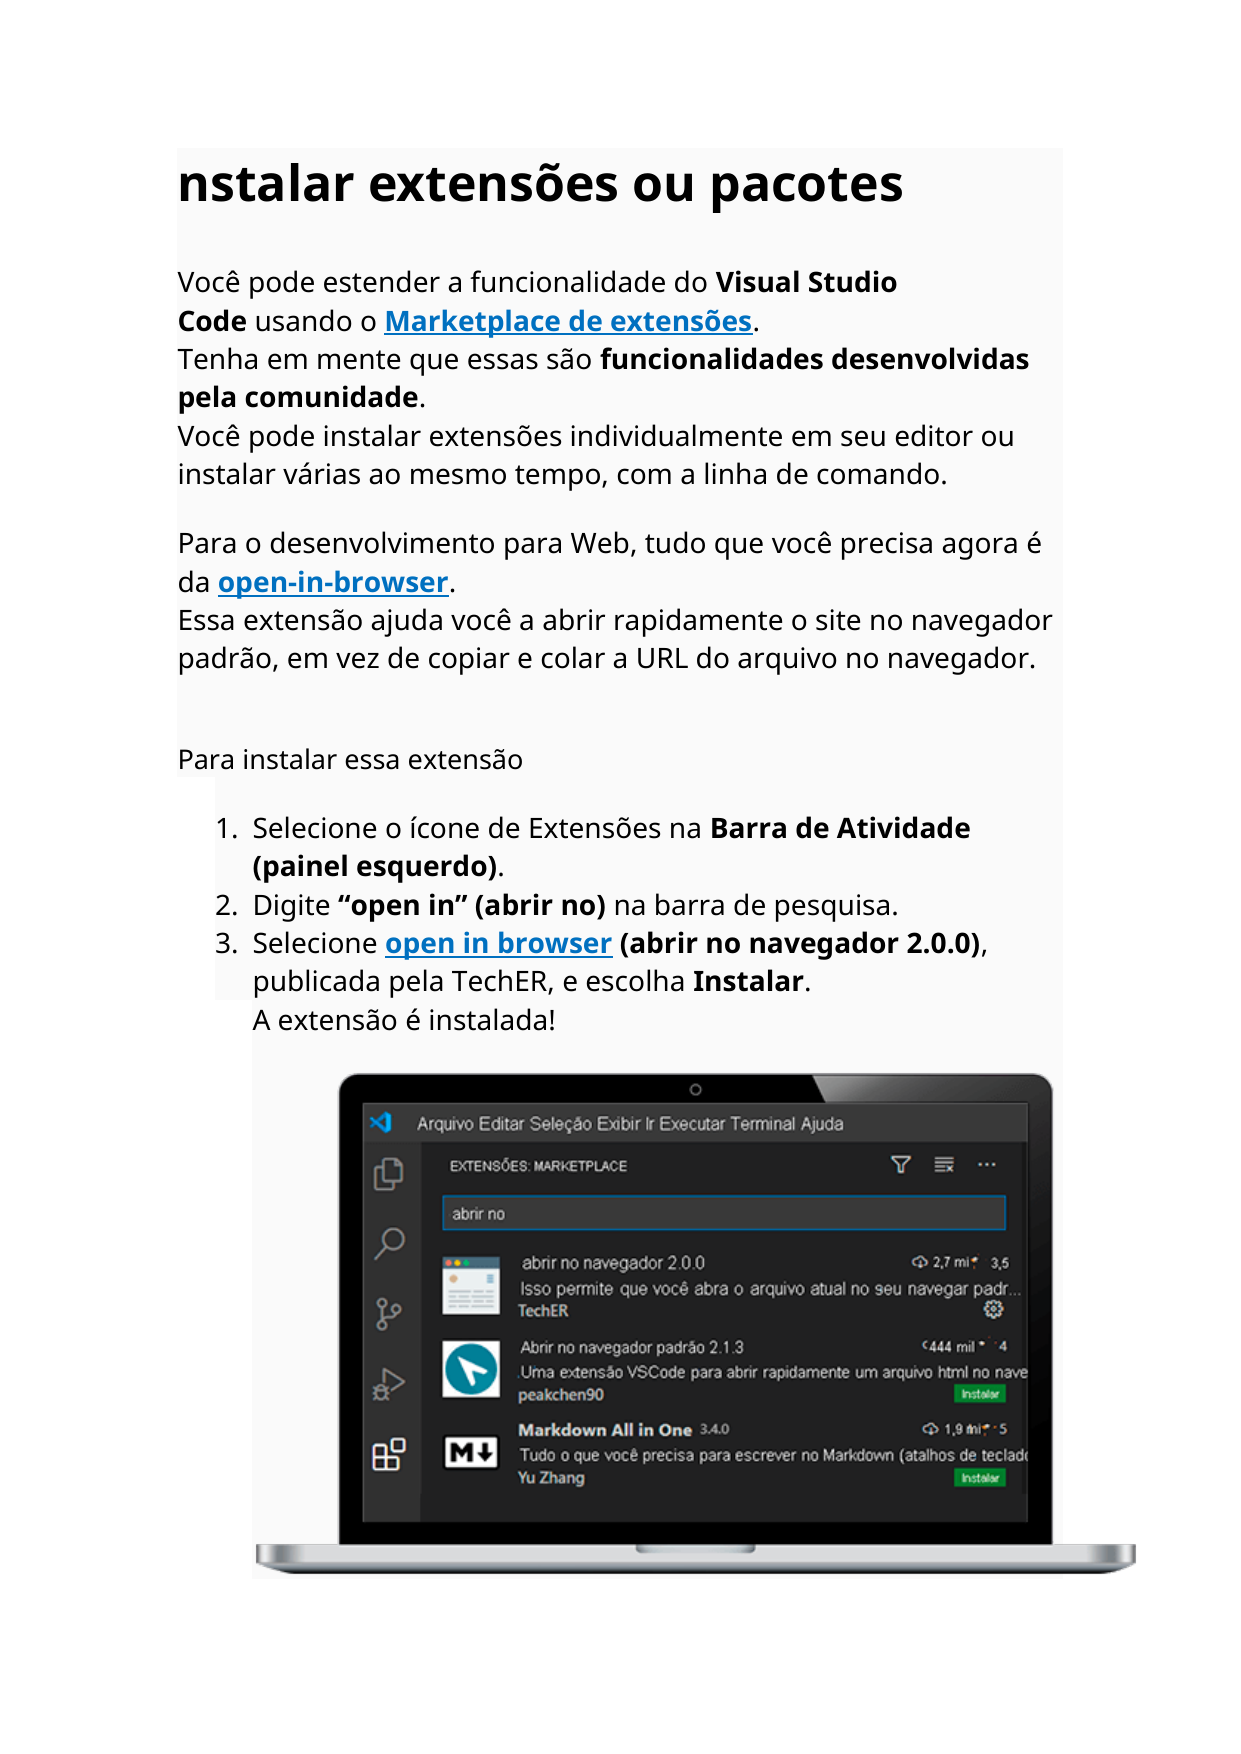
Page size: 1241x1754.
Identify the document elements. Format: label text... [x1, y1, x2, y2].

subtitle nstalar extensões ou pacotes [177, 148, 1063, 216]
text A extensão é instalada! [252, 1000, 1063, 1038]
list Selecione open in browser (abrir no navegador 2.0.0), publicada pela TechER, e escolha Instalar. [215, 923, 1063, 1000]
list Digite “open in” (abrir no) na barra de pesquisa. [215, 885, 1063, 923]
text Para o desenvolvimento para Web, tudo que você precisa agora é da open-in-browser. [177, 524, 1063, 601]
text Você pode instalar extensões individualmente em seu editor ou instalar várias ao mesmo tempo, com a linha de comando. [177, 416, 1063, 493]
text Tenha em mente que essas são funcionalidades desenvolvidas pela comunidade. [177, 339, 1063, 416]
text Essa extensão ajuda você a abrir rapidamente o site no navegador padrão, em vez de copiar e colar a URL do arquivo no navegador. [177, 601, 1063, 677]
text Você pode estender a funcionalidade do Visual Studio Code usando o Marketplace de extensões. [177, 263, 1063, 339]
picture [252, 1069, 1138, 1580]
list Selecione o ícone de Extensões na Barra de Atividade (painel esquerdo). [215, 808, 1063, 885]
subtitle Para instalar essa extensão [177, 740, 1063, 777]
